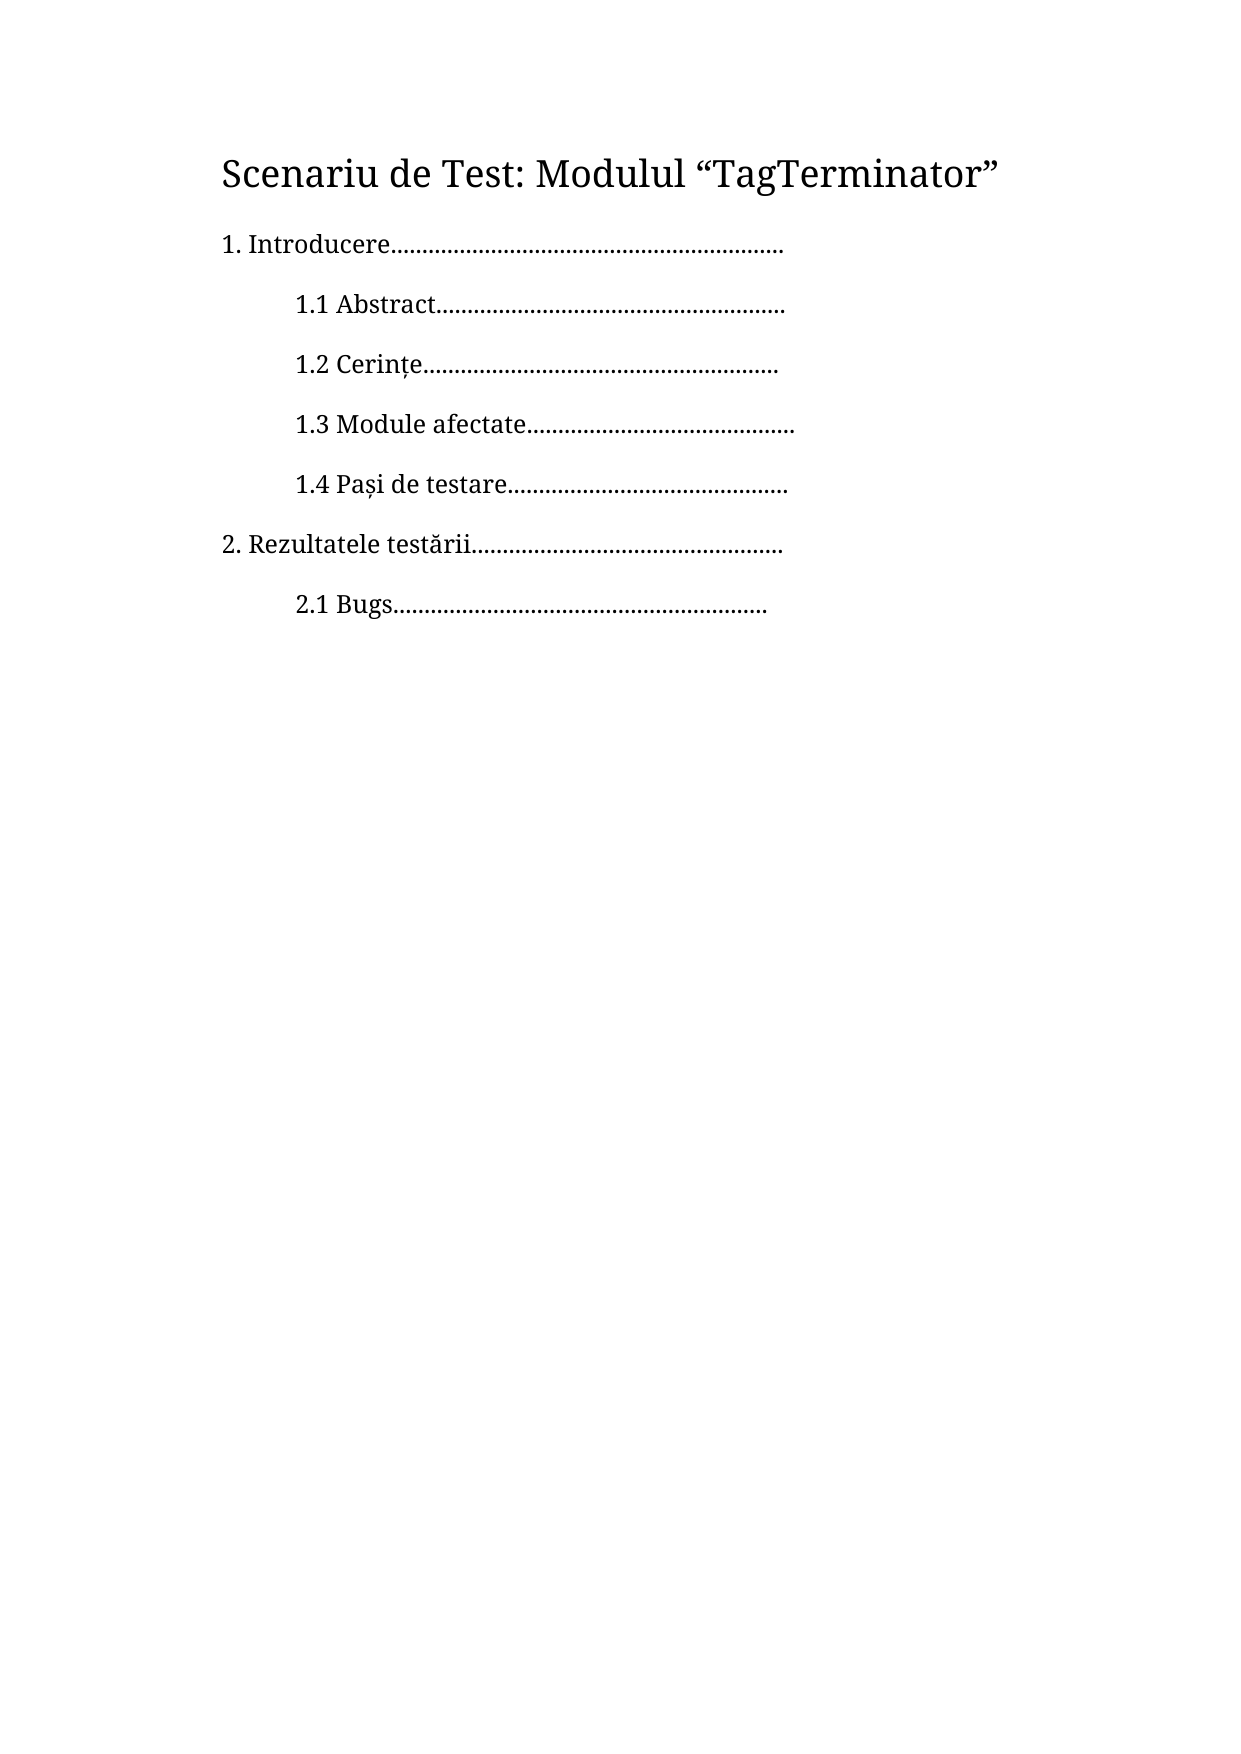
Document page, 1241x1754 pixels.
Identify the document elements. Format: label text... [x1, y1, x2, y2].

text 2.1 Bugs............................................................ [148, 587, 1093, 621]
text 2. Rezultatele testării.................................................. [148, 527, 1093, 561]
text Scenariu de Test: Modulul “TagTerminator” [148, 148, 1093, 199]
text 1.4 Pași de testare............................................. [148, 467, 1093, 501]
text 1.1 Abstract........................................................ [148, 287, 1093, 321]
text 1.3 Module afectate........................................... [148, 407, 1093, 441]
text 1. Introducere............................................................... [148, 227, 1093, 261]
text 1.2 Cerințe......................................................... [148, 347, 1093, 381]
